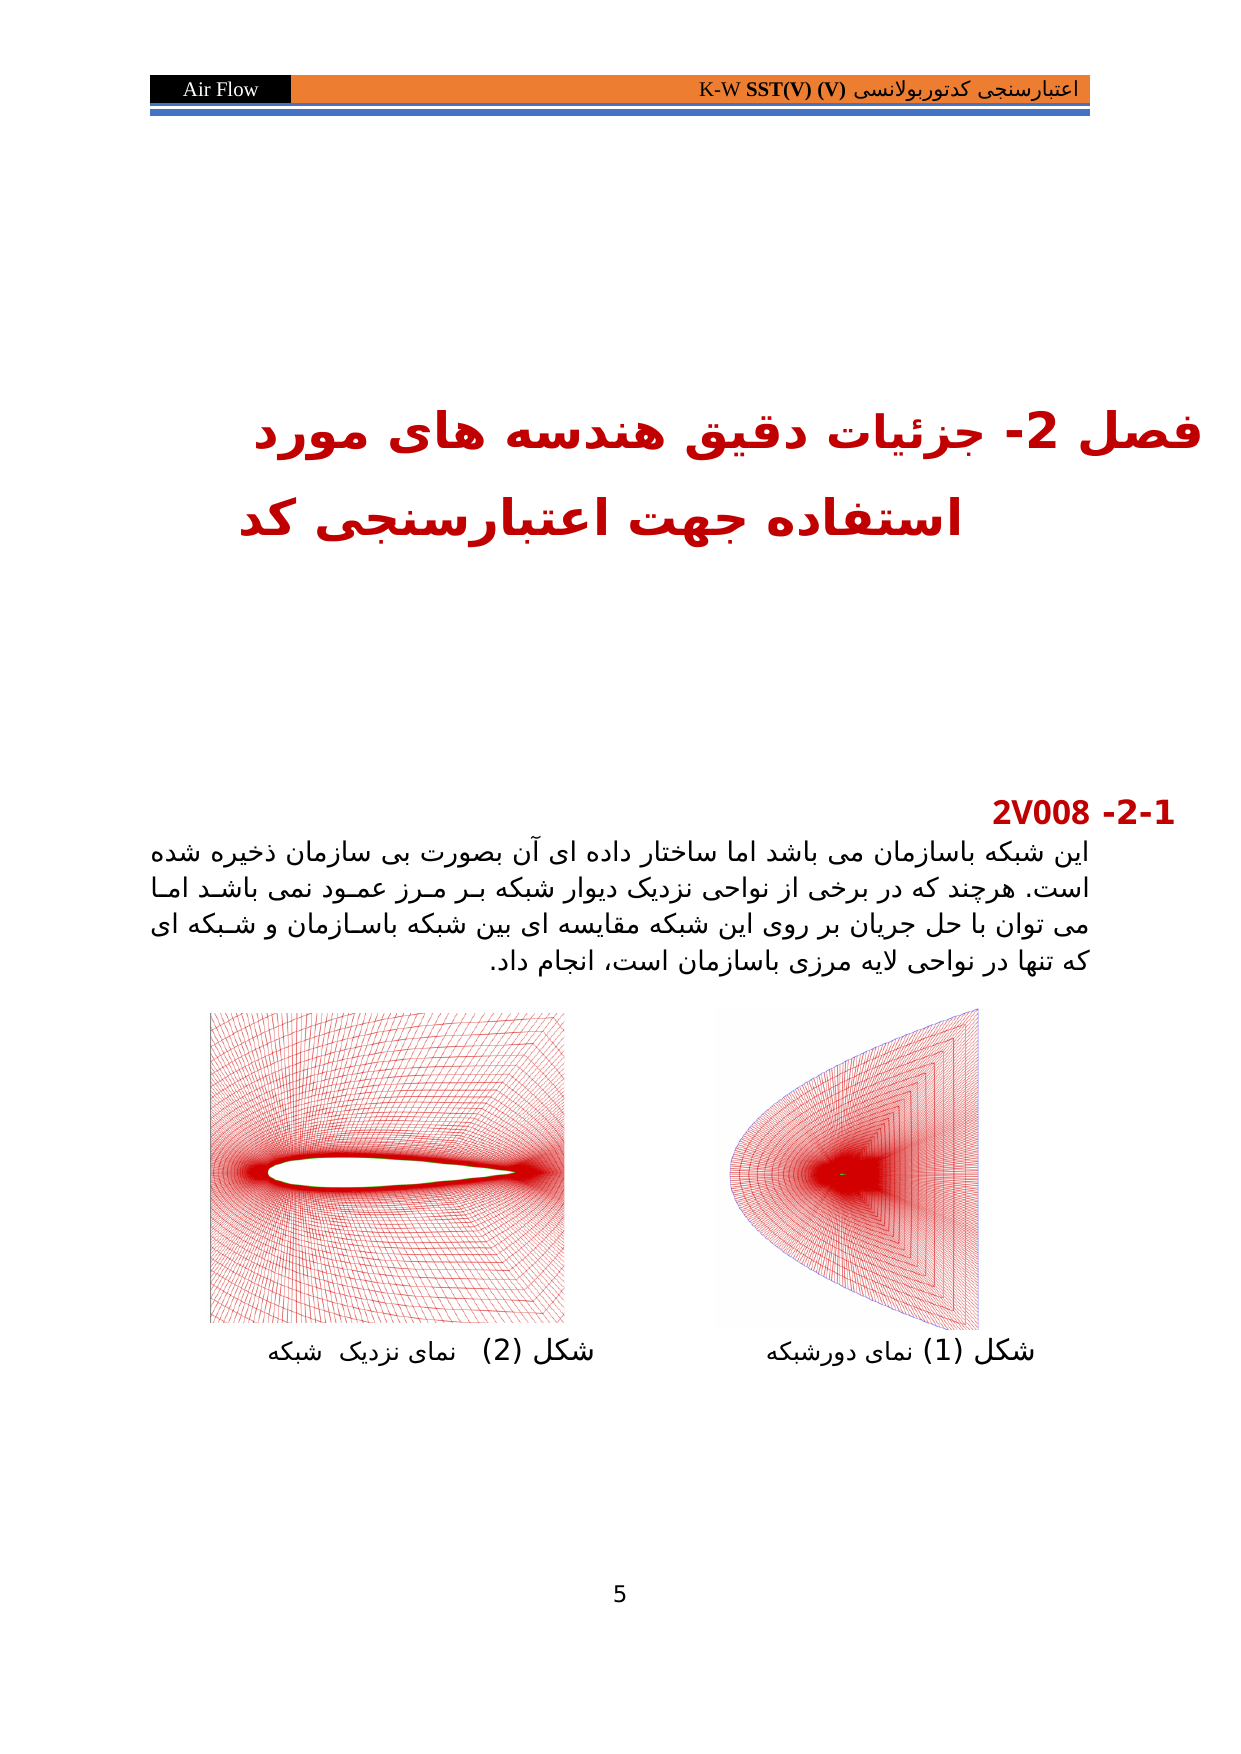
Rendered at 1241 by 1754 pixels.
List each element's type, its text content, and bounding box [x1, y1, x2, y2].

table_header [620, 1006, 1089, 1333]
picture [204, 1013, 565, 1323]
subtitle جزئیات دقیق هندسه های مورد استفاده جهت اعتبارسنجی کد [150, 402, 1090, 547]
subtitle 2V008 [150, 789, 1090, 834]
table_cell نمای دورشبکه [620, 1333, 1089, 1404]
picture [715, 1006, 994, 1330]
table_cell نمای نزدیک شبکه [150, 1333, 619, 1404]
table_header [150, 1006, 619, 1333]
text این شبکه باسازمان می باشد اما ساختار داده ای آن بصورت بی سازمان ذخیره شده است. هرچند که در برخی از نواحی نزدیک دیوار شبکه بر مرز عمود نمی باشد اما می توان با حل جریان بر روی این شبکه مقایسه ای بین شبکه باسازمان و شبکه ای که تنها در نواحی لایه مرزی باسازمان است، انجام داد. [150, 836, 1090, 977]
